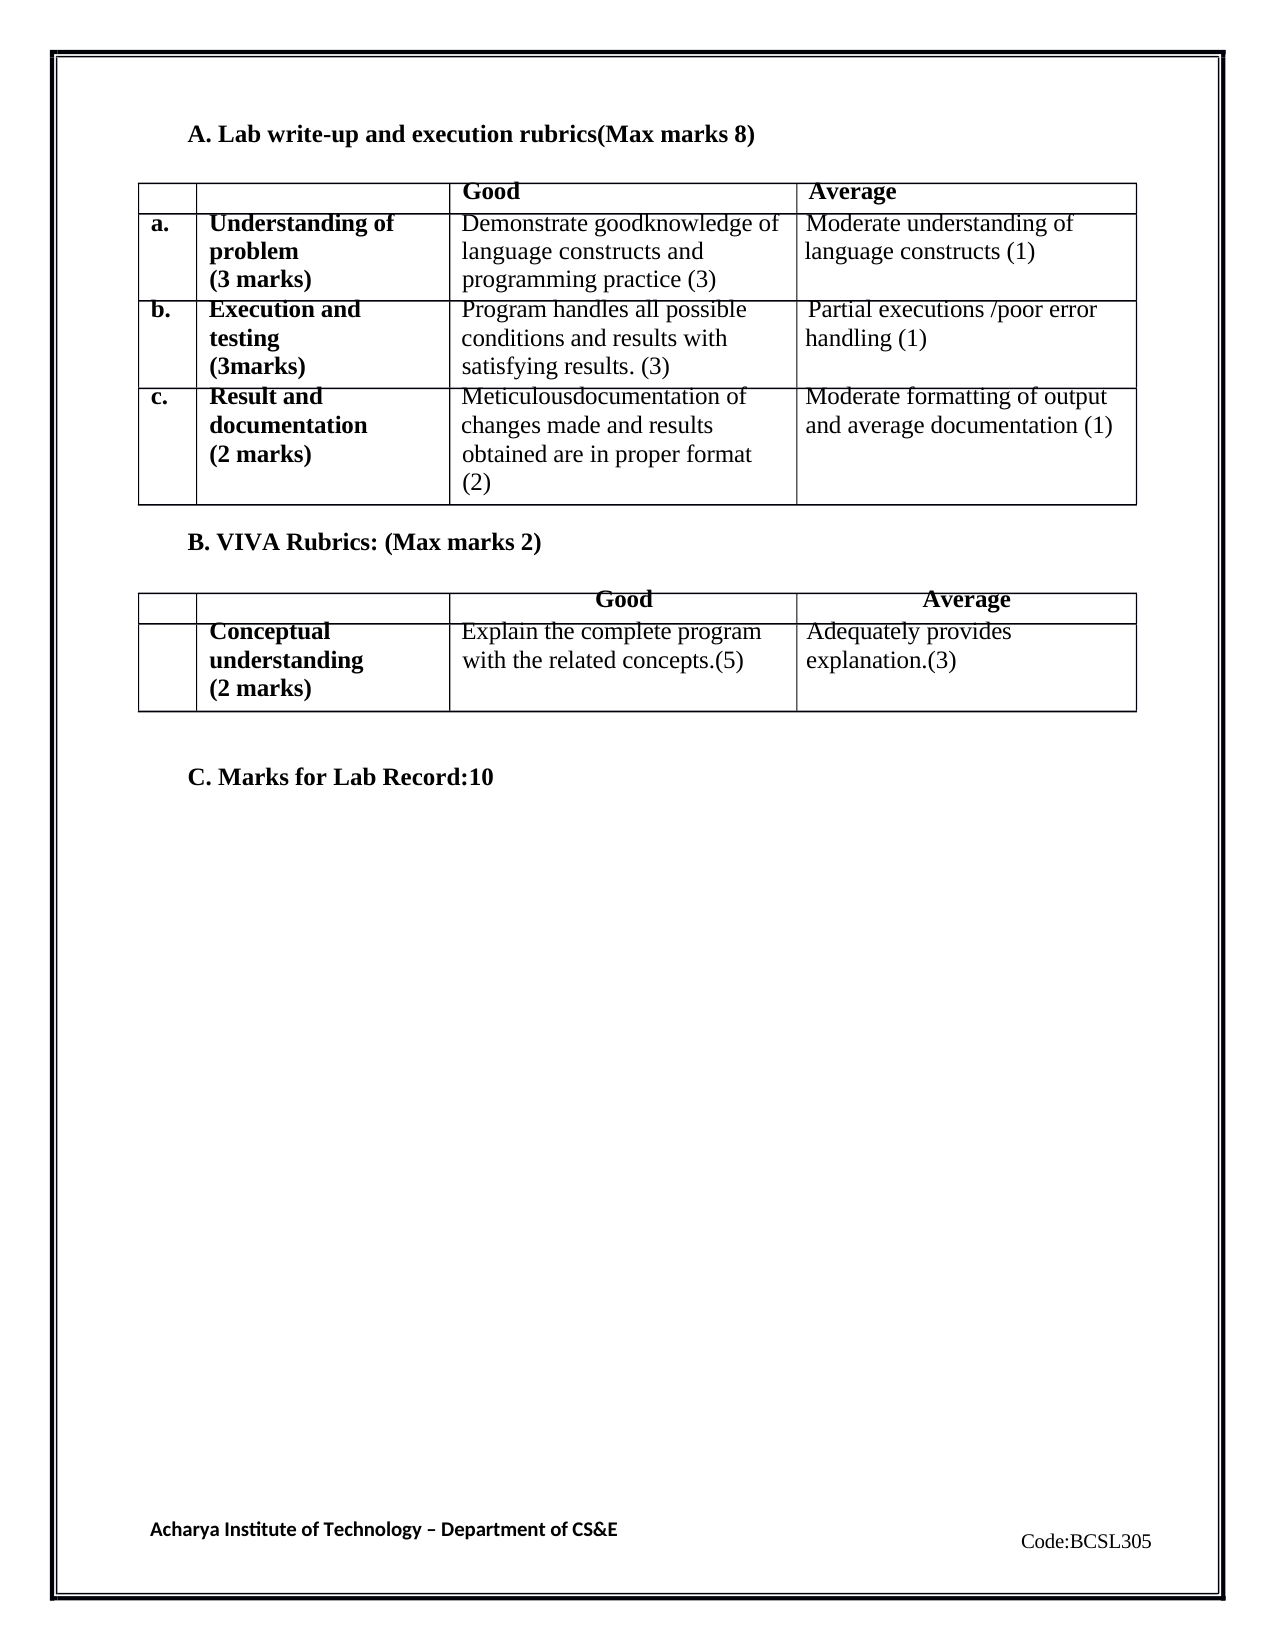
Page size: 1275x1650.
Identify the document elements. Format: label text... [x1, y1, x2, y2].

text (2 marks) obtained are in proper format [209, 439, 753, 468]
text b. Execution and Program handles all possible Partial executions /poor error [151, 294, 1101, 323]
text Conceptual Explain the complete program Adequately provides [209, 616, 1016, 645]
text A. Lab write-up and execution rubrics(Max marks 8) [187, 119, 762, 148]
text Good Average [462, 176, 897, 205]
text Acharya Institute of Technology – Department of CS&E [150, 1516, 623, 1541]
text (2) [462, 468, 491, 496]
text c. Result and Meticulousdocumentation of Moderate formatting of output [151, 381, 1113, 411]
text (3marks) satisfying results. (3) [209, 353, 673, 380]
text (2 marks) [209, 674, 312, 702]
text documentation changes made and results and average documentation (1) [209, 411, 1119, 439]
text problem language constructs and language constructs (1) [209, 237, 1042, 265]
text Good Average [595, 585, 1011, 613]
text understanding with the related concepts.(5) explanation.(3) [209, 646, 961, 674]
text a. Understanding of Demonstrate goodknowledge of Moderate understanding of [151, 208, 1079, 237]
text C. Marks for Lab Record:10 [187, 763, 499, 791]
text B. VIVA Rubrics: (Max marks 2) [187, 528, 548, 557]
text testing conditions and results with handling (1) [209, 324, 932, 352]
text (3 marks) programming practice (3) [209, 266, 718, 293]
